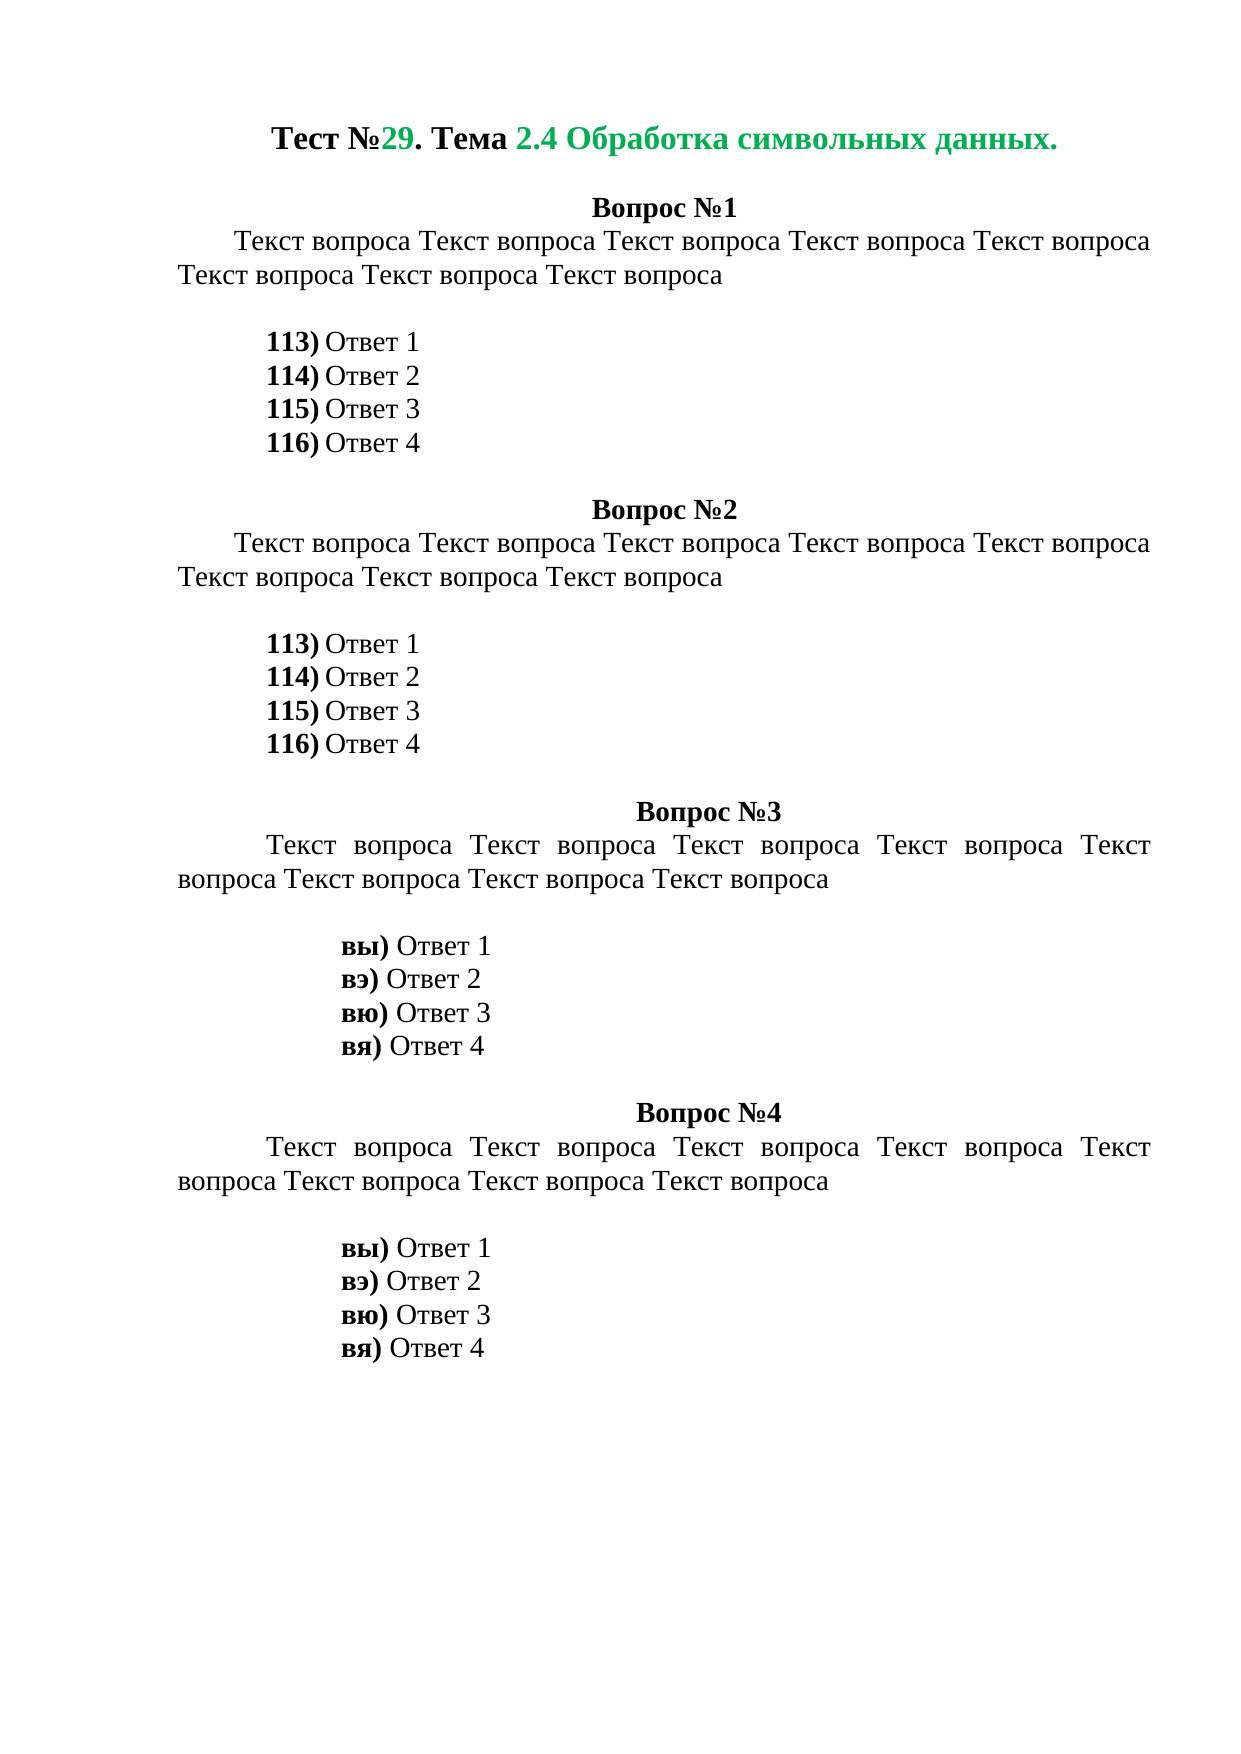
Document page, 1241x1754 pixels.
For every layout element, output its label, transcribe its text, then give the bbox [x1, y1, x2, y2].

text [177, 223, 1152, 291]
list Ответ 2 [177, 358, 1152, 391]
list Ответ 4 [252, 1028, 1152, 1062]
list Ответ 3 [252, 1297, 1152, 1330]
list Ответ 2 [177, 659, 1152, 693]
text Текст вопроса Текст вопроса Текст вопроса Текст вопроса Текст вопроса Текст вопроса Текст вопроса Текст вопроса [177, 525, 1152, 592]
list Ответ 3 [177, 693, 1152, 727]
list Ответ 3 [252, 995, 1152, 1028]
list Ответ 1 [177, 324, 1152, 358]
list Ответ 2 [252, 1263, 1152, 1297]
text Тест №29. Тема 2.4 Обработка символьных данных. [177, 118, 1152, 156]
text Вопрос №3 [177, 794, 1152, 827]
list Ответ 1 [266, 626, 1152, 659]
list Ответ 1 [252, 928, 1152, 961]
text Текст вопроса Текст вопроса Текст вопроса Текст вопроса Текст вопроса Текст вопроса Текст вопроса Текст вопроса [177, 1129, 1152, 1196]
text Вопрос №2 [177, 492, 1152, 525]
list Ответ 4 [252, 1330, 1152, 1364]
list Ответ 2 [252, 961, 1152, 995]
text Вопрос №1 [177, 190, 1152, 223]
text Текст вопроса Текст вопроса Текст вопроса Текст вопроса Текст вопроса Текст вопроса Текст вопроса Текст вопроса [177, 827, 1152, 894]
list Ответ 1 [252, 1230, 1152, 1263]
list Ответ 4 [177, 727, 1152, 760]
list Ответ 3 [177, 391, 1152, 425]
list Ответ 4 [177, 425, 1152, 458]
text Вопрос №4 [177, 1096, 1152, 1129]
